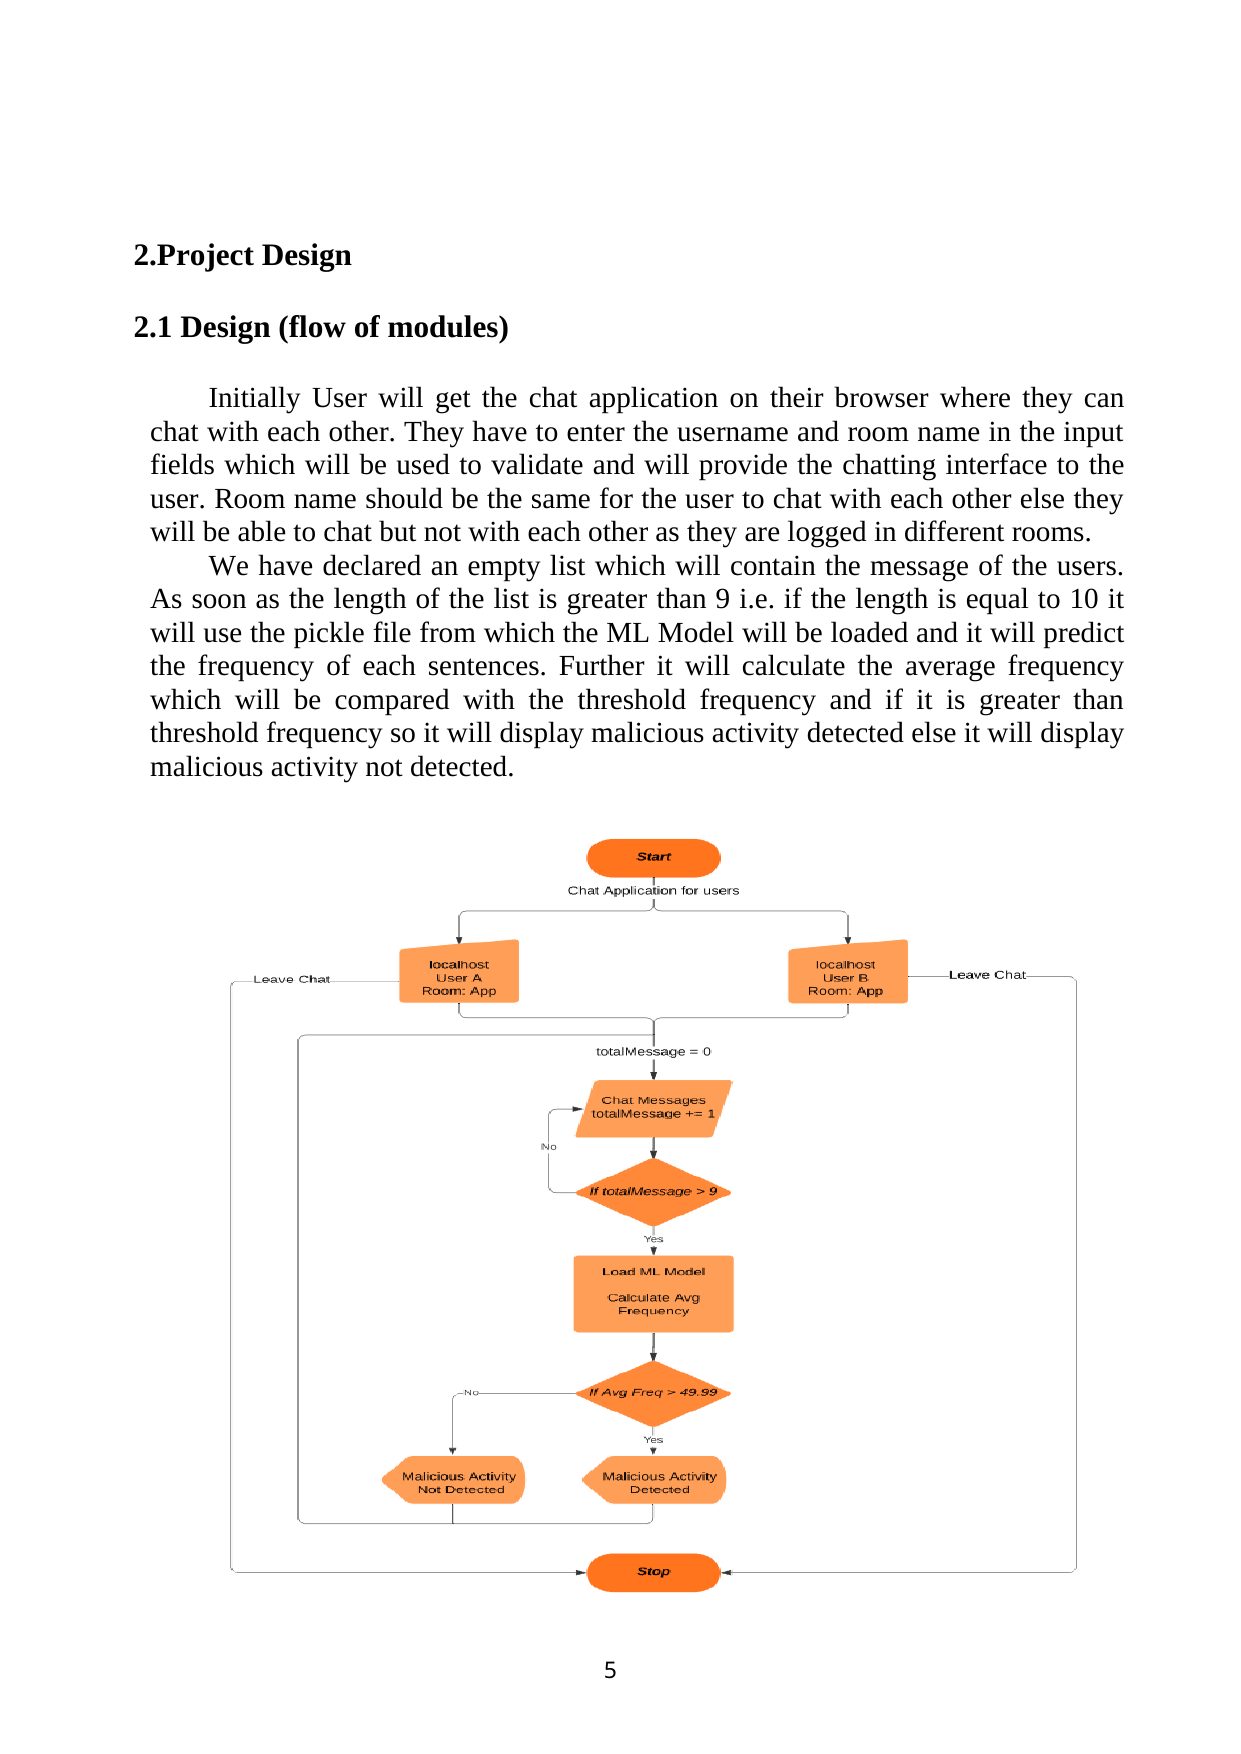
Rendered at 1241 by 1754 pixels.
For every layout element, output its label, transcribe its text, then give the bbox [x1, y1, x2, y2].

text Initially User will get the chat application on their browser where they can chat with each other. They have to enter the username and room name in the input fields which will be used to validate and will provide the chatting interface to the user. Room name should be the same for the user to chat with each other else they will be able to chat but not with each other as they are logged in different rooms. [150, 380, 1126, 548]
text 2.Project Design [133, 236, 1240, 272]
picture [208, 825, 1096, 1607]
text We have declared an empty list which will contain the message of the users. As soon as the length of the list is greater than 9 i.e. if the length is equal to 10 it will use the pickle file from which the ML Model will be loaded and it will predict the frequency of each sentences. Further it will calculate the average frequency which will be compared with the threshold frequency and if it is greater than threshold frequency so it will display malicious activity detected else it will display malicious activity not detected. [150, 548, 1126, 783]
text 2.1 Design (flow of modules) [133, 308, 1240, 344]
